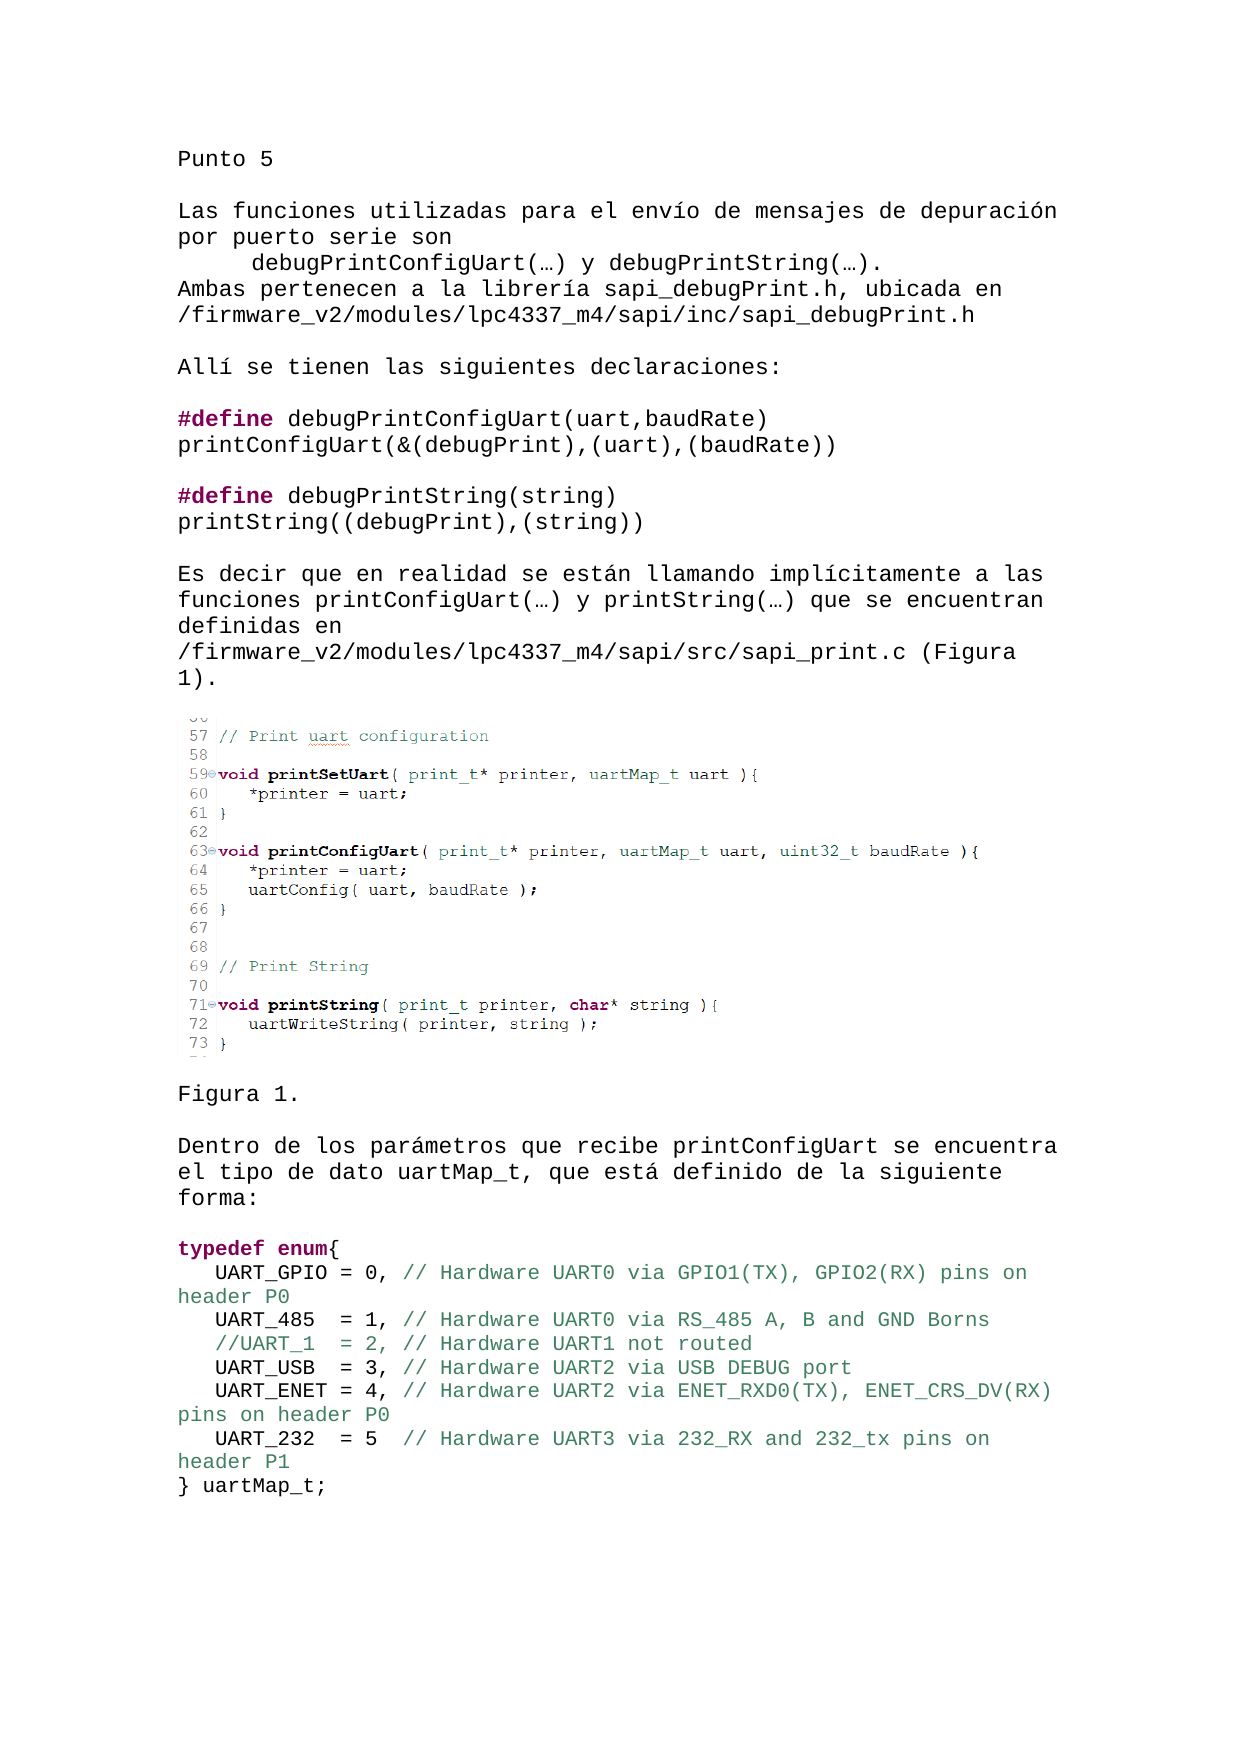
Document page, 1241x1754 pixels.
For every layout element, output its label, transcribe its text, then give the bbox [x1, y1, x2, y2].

text Las funciones utilizadas para el envío de mensajes de depuración por puerto serie son [177, 199, 1063, 251]
text Punto 5 [177, 148, 1063, 173]
text UART_485 = 1, // Hardware UART0 via RS_485 A, B and GND Borns [177, 1309, 1063, 1333]
text UART_232 = 5 // Hardware UART3 via 232_RX and 232_tx pins on header P1 [177, 1428, 1063, 1475]
text UART_USB = 3, // Hardware UART2 via USB DEBUG port [177, 1357, 1063, 1380]
text #define debugPrintConfigUart(uart,baudRate) printConfigUart(&(debugPrint),(uart),(baudRate)) [177, 407, 1063, 459]
text Figura 1. [177, 1083, 1063, 1109]
text UART_GPIO = 0, // Hardware UART0 via GPIO1(TX), GPIO2(RX) pins on header P0 [177, 1262, 1063, 1309]
text typedef enum{ [177, 1238, 1063, 1262]
text #define debugPrintString(string) printString((debugPrint),(string)) [177, 485, 1063, 537]
picture [177, 718, 1063, 1057]
text Dentro de los parámetros que recibe printConfigUart se encuentra el tipo de dato uartMap_t, que está definido de la siguiente forma: [177, 1135, 1063, 1212]
text Ambas pertenecen a la librería sapi_debugPrint.h, ubicada en /firmware_v2/modules/lpc4337_m4/sapi/inc/sapi_debugPrint.h [177, 277, 1063, 329]
text Allí se tienen las siguientes declaraciones: [177, 355, 1063, 381]
text UART_ENET = 4, // Hardware UART2 via ENET_RXD0(TX), ENET_CRS_DV(RX) pins on header P0 [177, 1380, 1063, 1428]
text debugPrintConfigUart(…) y debugPrintString(…). [177, 251, 1063, 277]
text } uartMap_t; [177, 1475, 1063, 1498]
text Es decir que en realidad se están llamando implícitamente a las funciones printConfigUart(…) y printString(…) que se encuentran definidas en /firmware_v2/modules/lpc4337_m4/sapi/src/sapi_print.c (Figura 1). [177, 563, 1063, 692]
text //UART_1 = 2, // Hardware UART1 not routed [177, 1333, 1063, 1357]
